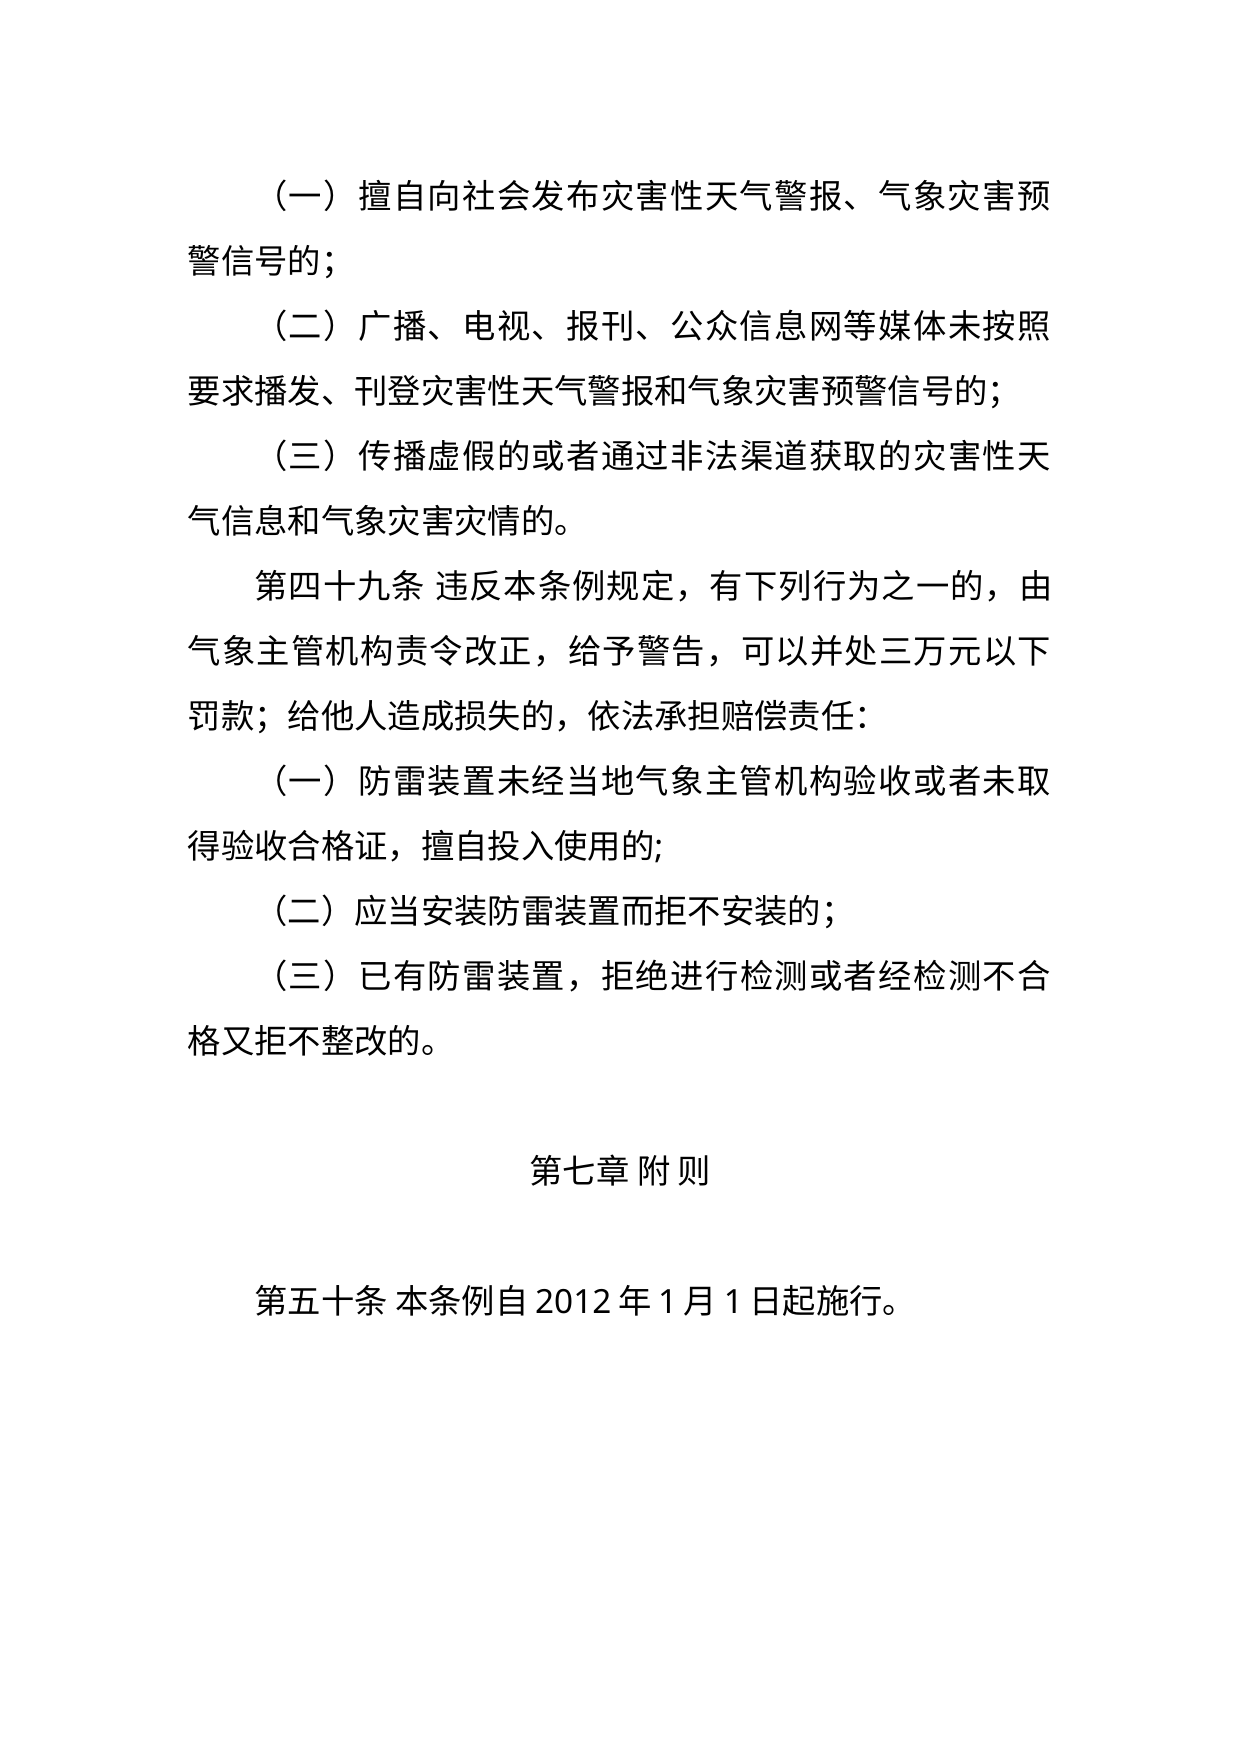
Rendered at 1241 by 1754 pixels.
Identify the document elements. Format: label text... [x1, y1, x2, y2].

text 第五十条 本条例自2012年1月1日起施行。 [187, 1267, 1053, 1332]
text （二）应当安装防雷装置而拒不安装的； [187, 877, 1053, 942]
text （一）防雷装置未经当地气象主管机构验收或者未取得验收合格证，擅自投入使用的; [187, 747, 1053, 877]
text 第四十九条 违反本条例规定，有下列行为之一的，由气象主管机构责令改正，给予警告，可以并处三万元以下罚款；给他人造成损失的，依法承担赔偿责任： [187, 552, 1053, 747]
text （三）传播虚假的或者通过非法渠道获取的灾害性天气信息和气象灾害灾情的。 [187, 422, 1053, 552]
text （二）广播、电视、报刊、公众信息网等媒体未按照要求播发、刊登灾害性天气警报和气象灾害预警信号的； [187, 292, 1053, 422]
text （三）已有防雷装置，拒绝进行检测或者经检测不合格又拒不整改的。 [187, 942, 1053, 1072]
text （一）擅自向社会发布灾害性天气警报、气象灾害预警信号的； [187, 162, 1053, 292]
text 第七章 附 则 [187, 1137, 1053, 1202]
